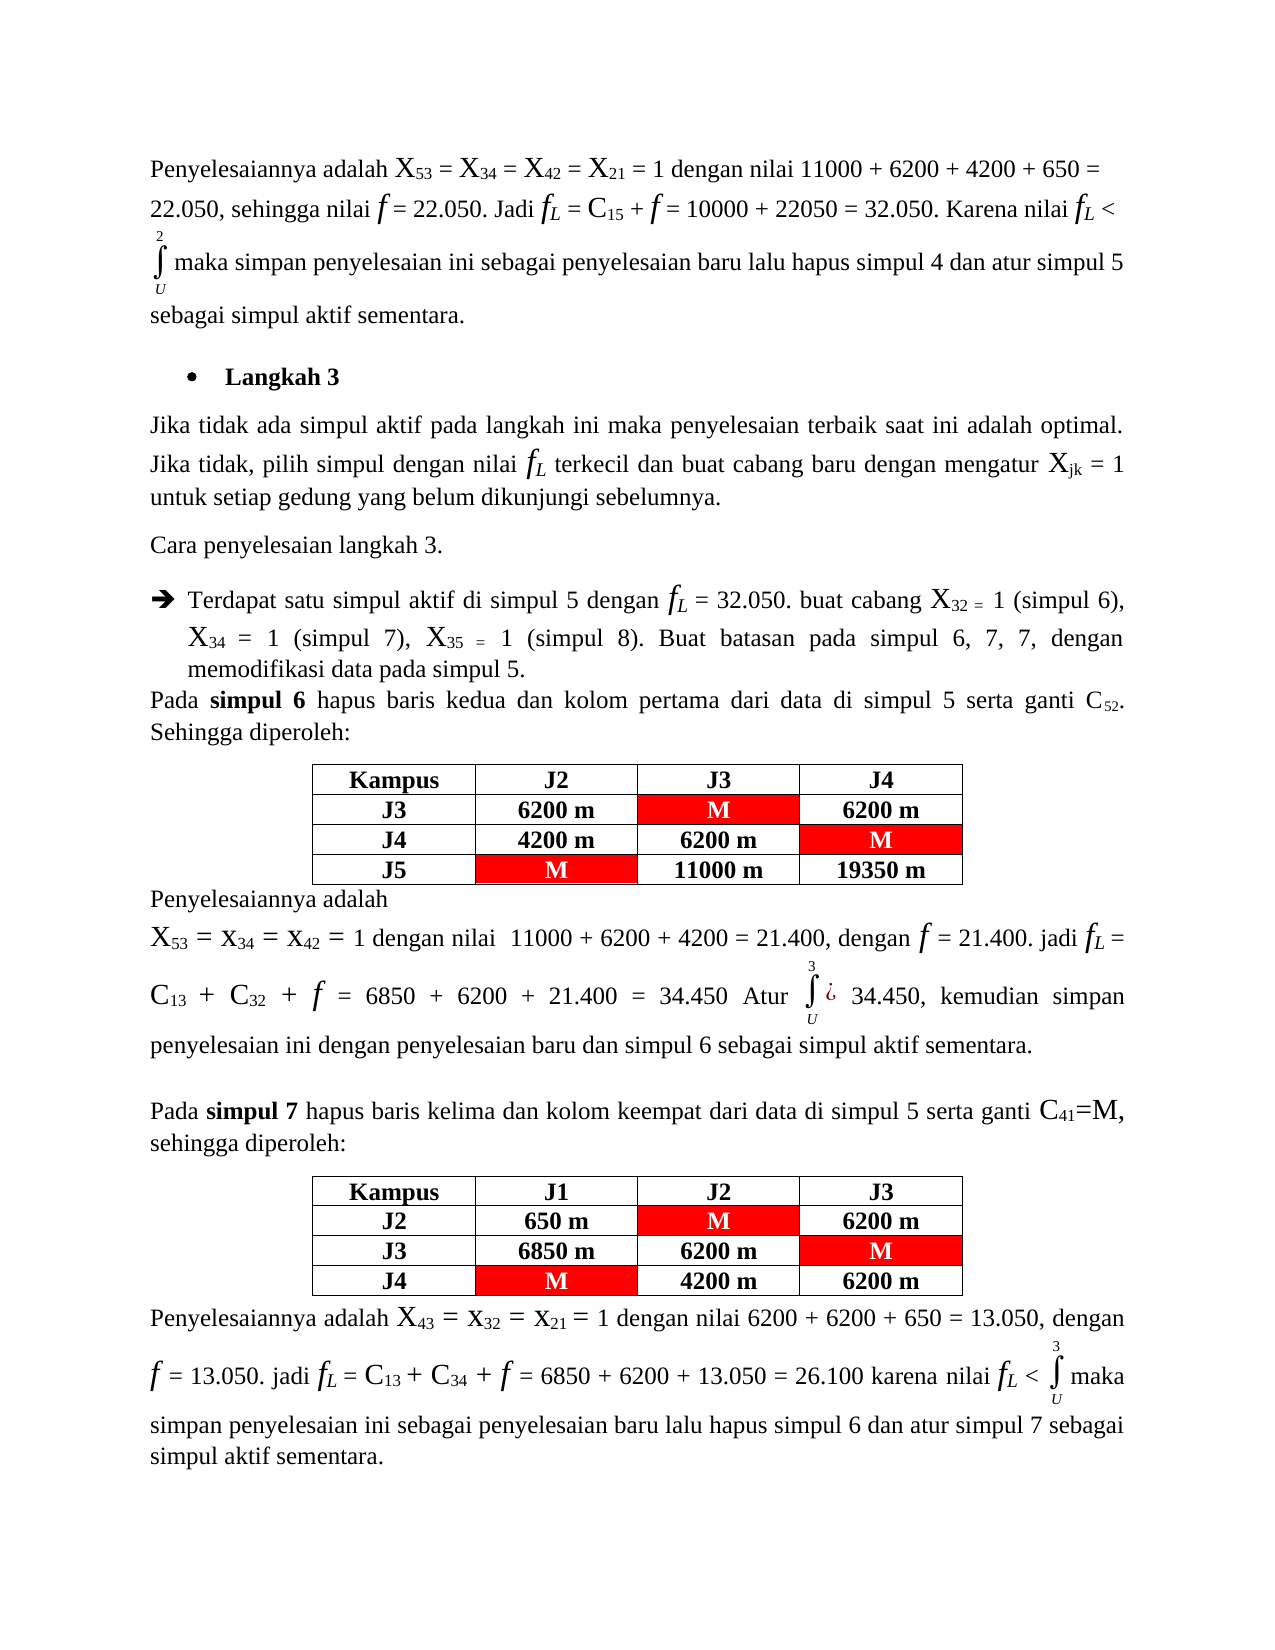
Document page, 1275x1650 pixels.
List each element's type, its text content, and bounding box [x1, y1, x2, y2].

table_cell 6200 m [638, 825, 799, 854]
table_cell 6200 m [800, 1206, 962, 1235]
table_cell M [800, 1236, 962, 1265]
table_cell M [476, 1266, 637, 1295]
table_cell M [638, 795, 799, 824]
table_cell 6200 m [800, 795, 962, 824]
table_cell 6200 m [638, 1236, 799, 1265]
list Penyelesaiannya adalah X43 = x32 = x21 = 1 dengan nilai 6200 + 6200 + 650 = 13.050, dengan f = 13.050. jadi fL = C13 + C34 + f = 6850 + 6200 + 13.050 = 26.100 karena nilai fL < maka simpan penyelesaian ini sebagai penyelesaian baru lalu hapus simpul 6 dan atur simpul 7 sebagai simpul aktif sementara. [150, 1296, 1125, 1470]
list Penyelesaiannya adalah [150, 884, 1125, 913]
table_cell J3 [313, 795, 475, 824]
table_cell J3 [313, 1236, 475, 1265]
table_header J2 [476, 765, 637, 794]
list X53 = x34 = x42 = 1 dengan nilai 11000 + 6200 + 4200 = 21.400, dengan f = 21.400. jadi fL = C13 + C32 + f = 6850 + 6200 + 21.400 = 34.450 Atur 34.450, kemudian simpan penyelesaian ini dengan penyelesaian baru dan simpul 6 sebagai simpul aktif sementara. [150, 916, 1125, 1059]
text Cara penyelesaian langkah 3. [150, 530, 1125, 559]
list Pada simpul 6 hapus baris kedua dan kolom pertama dari data di simpul 5 serta ganti C52. Sehingga diperoleh: [150, 686, 1125, 745]
list Terdapat satu simpul aktif di simpul 5 dengan fL = 32.050. buat cabang X32 = 1 (simpul 6), X34 = 1 (simpul 7), X35 = 1 (simpul 8). Buat batasan pada simpul 6, 7, 7, dengan memodifikasi data pada simpul 5. [150, 578, 1125, 683]
table_header J4 [800, 765, 962, 794]
table_cell 4200 m [638, 1266, 799, 1295]
table_cell 6200 m [800, 1266, 962, 1295]
table_header J2 [638, 1177, 799, 1205]
table_cell J2 [313, 1206, 475, 1235]
table_cell 6850 m [476, 1236, 637, 1265]
table_header J1 [476, 1177, 637, 1205]
table_header Kampus [313, 765, 475, 794]
list Penyelesaiannya adalah X53 = X34 = X42 = X21 = 1 dengan nilai 11000 + 6200 + 4200 + 650 = 22.050, sehingga nilai f = 22.050. Jadi fL = C15 + f = 10000 + 22050 = 32.050. Karena nilai fL < maka simpan penyelesaian ini sebagai penyelesaian baru lalu hapus simpul 4 dan atur simpul 5 sebagai simpul aktif sementara. [150, 150, 1125, 329]
table_cell 6200 m [476, 795, 637, 824]
table_header J3 [638, 765, 799, 794]
table_cell M [476, 855, 637, 883]
table_cell 19350 m [800, 855, 962, 883]
table_cell J4 [313, 825, 475, 854]
list Pada simpul 7 hapus baris kelima dan kolom keempat dari data di simpul 5 serta ganti C41=M, sehingga diperoleh: [150, 1092, 1125, 1157]
table_header Kampus [313, 1177, 475, 1205]
table_cell 4200 m [476, 825, 637, 854]
text Jika tidak ada simpul aktif pada langkah ini maka penyelesaian terbaik saat ini adalah optimal. Jika tidak, pilih simpul dengan nilai fL terkecil dan buat cabang baru dengan mengatur Xjk = 1 untuk setiap gedung yang belum dikunjungi sebelumnya. [150, 410, 1125, 511]
list Langkah 3 [187, 362, 1125, 391]
table_header J3 [800, 1177, 962, 1205]
table_cell 11000 m [638, 855, 799, 883]
table_cell 650 m [476, 1206, 637, 1235]
table_cell M [638, 1206, 799, 1235]
table_cell M [800, 825, 962, 854]
table_cell J4 [313, 1266, 475, 1295]
table_cell J5 [313, 855, 475, 883]
